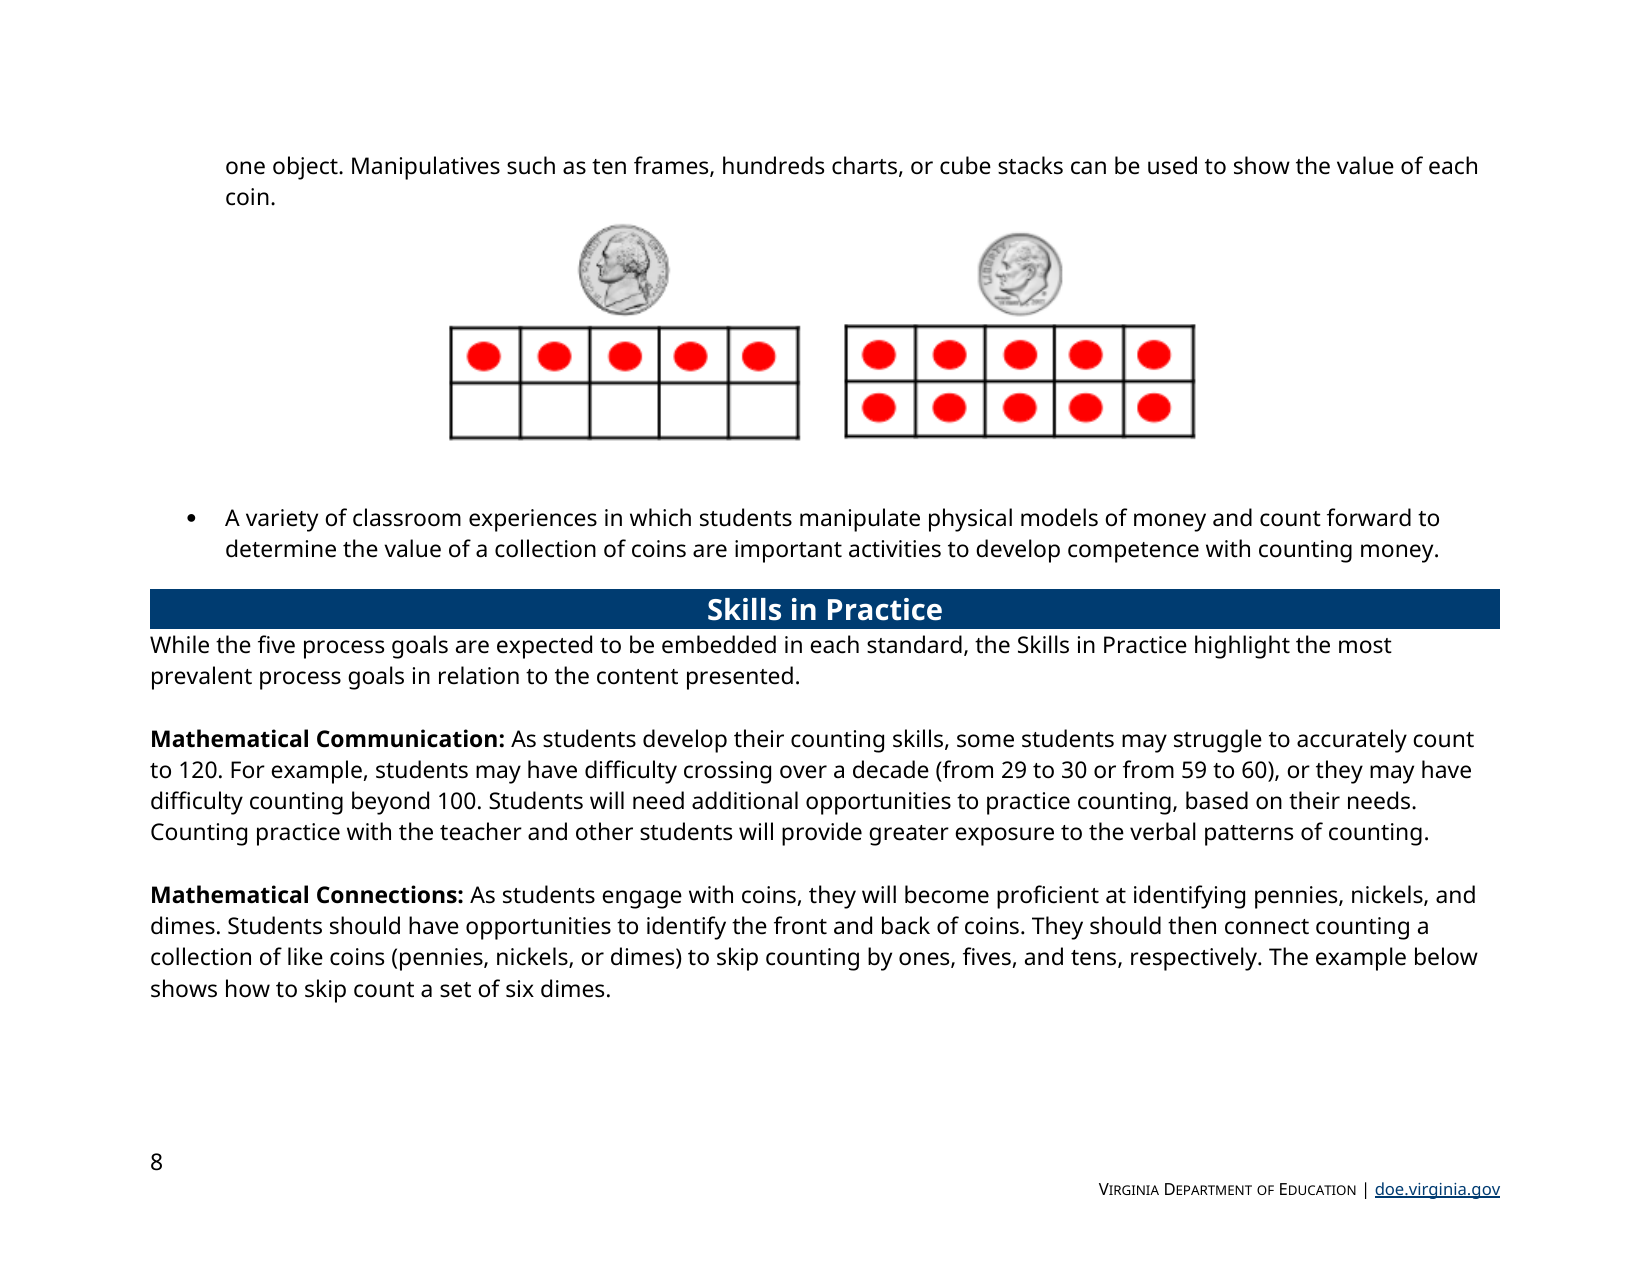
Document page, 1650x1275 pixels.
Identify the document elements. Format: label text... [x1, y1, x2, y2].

picture [434, 218, 1216, 458]
text While the five process goals are expected to be embedded in each standard, the Skills in Practice highlight the most prevalent process goals in relation to the content presented. [150, 629, 1500, 691]
text Mathematical Connections: As students engage with coins, they will become proficient at identifying pennies, nickels, and dimes. Students should have opportunities to identify the front and back of coins. They should then connect counting a collection of like coins (pennies, nickels, or dimes) to skip counting by ones, fives, and tens, respectively. The example below shows how to skip count a set of six dimes. [150, 879, 1500, 1004]
subtitle Skills in Practice [150, 589, 1500, 629]
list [187, 150, 1500, 212]
list Mathematical Communication: As students develop their counting skills, some students may struggle to accurately count to 120. For example, students may have difficulty crossing over a decade (from 29 to 30 or from 59 to 60), or they may have difficulty counting beyond 100. Students will need additional opportunities to practice counting, based on their needs. Counting practice with the teacher and other students will provide greater exposure to the verbal patterns of counting. [150, 722, 1500, 847]
list A variety of classroom experiences in which students manipulate physical models of money and count forward to determine the value of a collection of coins are important activities to develop competence with counting money. [187, 502, 1500, 564]
